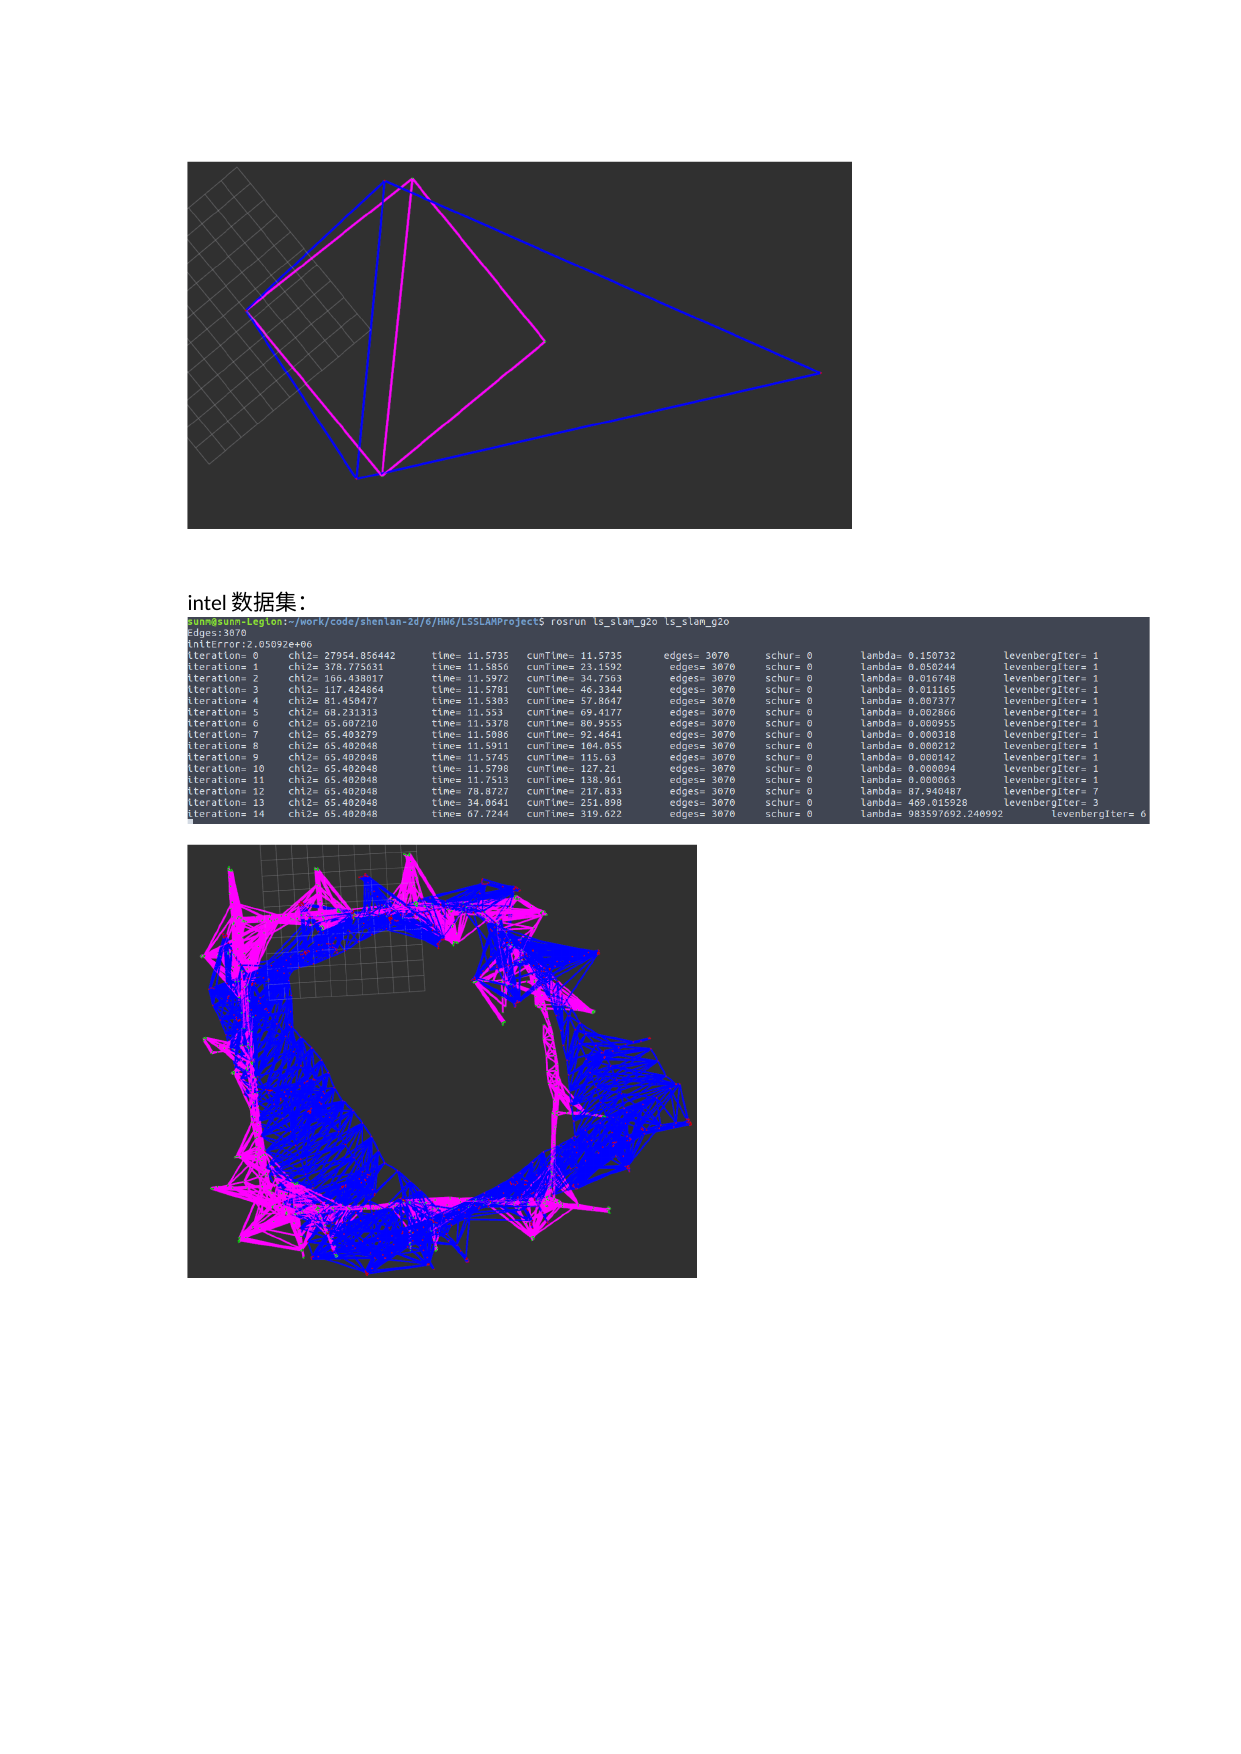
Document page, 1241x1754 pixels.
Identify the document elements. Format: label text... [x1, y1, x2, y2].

picture [188, 162, 851, 529]
picture [188, 845, 697, 1278]
picture [187, 617, 1150, 824]
text intel数据集： [187, 584, 1053, 617]
